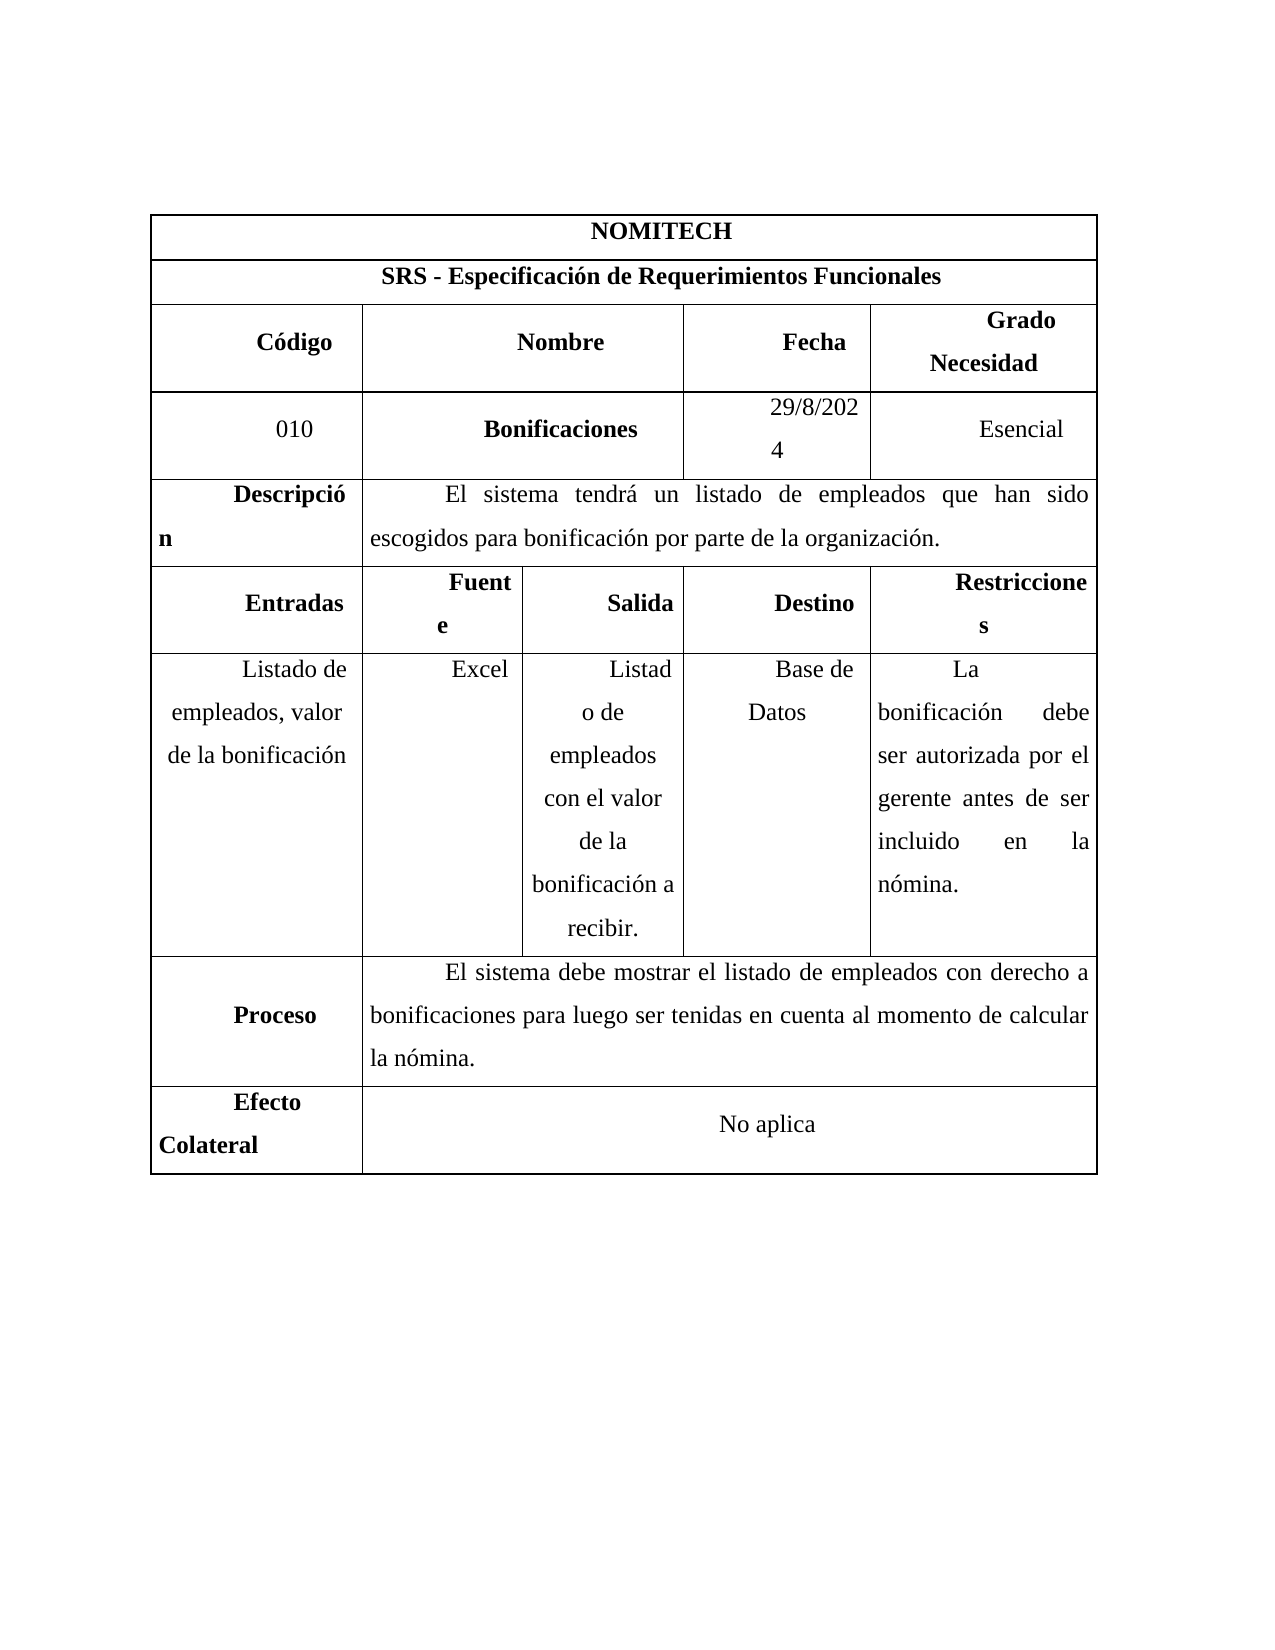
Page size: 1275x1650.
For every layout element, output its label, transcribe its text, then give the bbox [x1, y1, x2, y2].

table_header NOMITECH [152, 216, 1096, 259]
table_cell 010 [152, 393, 362, 478]
table_cell Fecha [684, 305, 870, 391]
table_cell La bonificación debe ser autorizada por el gerente antes de ser incluido en la nómina. [871, 654, 1096, 956]
table_cell Grado Necesidad [871, 305, 1096, 391]
table_cell El sistema tendrá un listado de empleados que han sido escogidos para bonificación por parte de la organización. [363, 480, 1096, 566]
table_cell 29/8/2024 [684, 393, 870, 478]
table_cell Excel [363, 654, 522, 956]
table_cell Nombre [363, 305, 683, 391]
table_cell Efecto Colateral [152, 1087, 362, 1173]
table_cell Código [152, 305, 362, 391]
table_cell Proceso [152, 957, 362, 1086]
table_cell Restricciones [871, 567, 1096, 653]
table_cell Fuente [363, 567, 522, 653]
table_cell Listado de empleados con el valor de la bonificación a recibir. [523, 654, 683, 956]
table_cell Esencial [871, 393, 1096, 478]
table_cell Entradas [152, 567, 362, 653]
table_cell Listado de empleados, valor de la bonificación [152, 654, 362, 956]
table_cell El sistema debe mostrar el listado de empleados con derecho a bonificaciones para luego ser tenidas en cuenta al momento de calcular la nómina. [363, 957, 1096, 1086]
table_cell Bonificaciones [363, 393, 683, 478]
table_cell Base de Datos [684, 654, 870, 956]
table_cell Destino [684, 567, 870, 653]
table_cell No aplica [363, 1087, 1096, 1173]
table_cell Descripción [152, 480, 362, 566]
table_cell Salida [523, 567, 683, 653]
table_cell SRS - Especificación de Requerimientos Funcionales [152, 261, 1096, 304]
